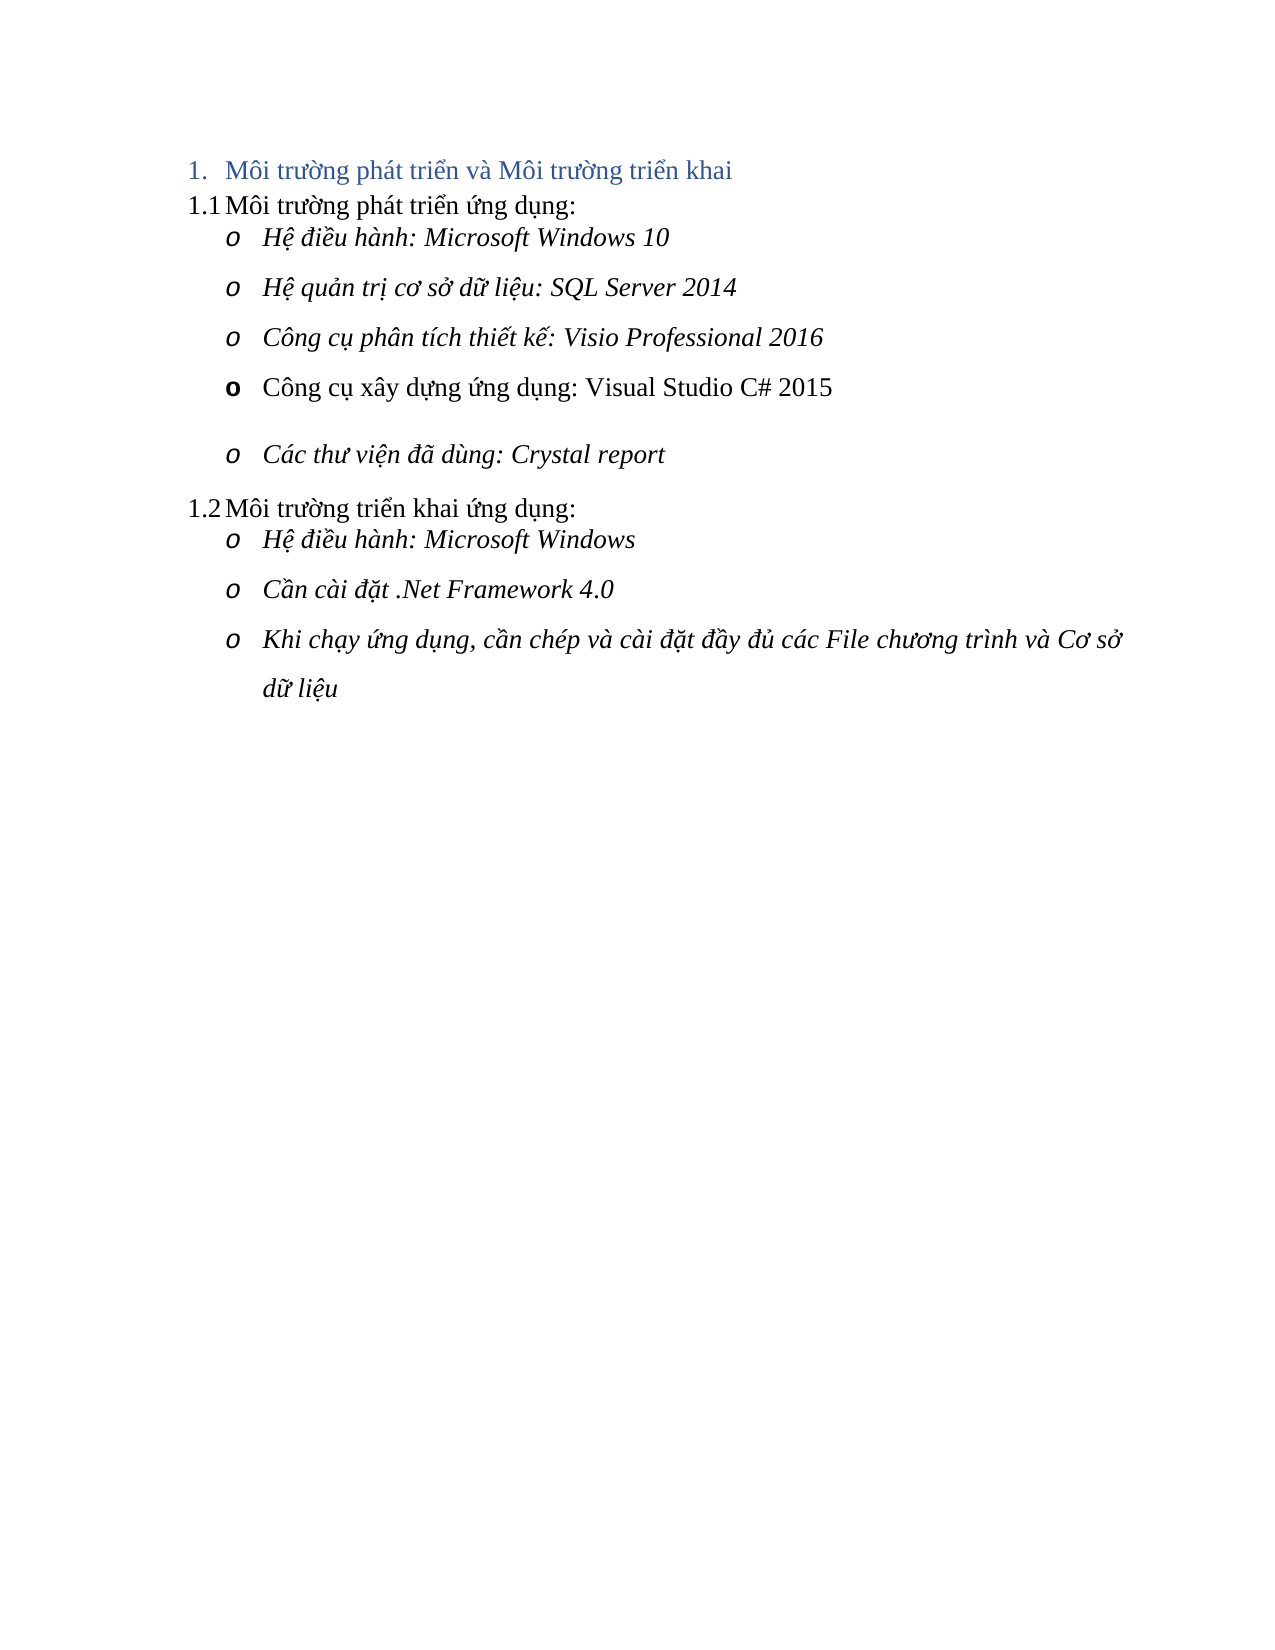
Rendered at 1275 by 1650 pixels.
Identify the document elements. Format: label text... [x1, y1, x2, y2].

list Khi chạy ứng dụng, cần chép và cài đặt đầy đủ các File chương trình và Cơ sở dữ liệu [225, 623, 1125, 703]
list Hệ quản trị cơ sở dữ liệu: SQL Server 2014 [225, 271, 1125, 304]
list Hệ điều hành: Microsoft Windows [225, 523, 1125, 557]
subtitle Môi trường phát triển và Môi trường triển khai [187, 154, 1125, 185]
list Hệ điều hành: Microsoft Windows 10 [225, 221, 1125, 254]
list Công cụ xây dựng ứng dụng: Visual Studio C# 2015 [225, 371, 1125, 404]
list Môi trường phát triển ứng dụng: [187, 189, 1125, 221]
list Cần cài đặt .Net Framework 4.0 [225, 573, 1125, 607]
list Các thư viện đã dùng: Crystal report [225, 438, 1125, 471]
list Công cụ phân tích thiết kế: Visio Professional 2016 [225, 321, 1125, 354]
list Môi trường triển khai ứng dụng: [187, 492, 1125, 523]
